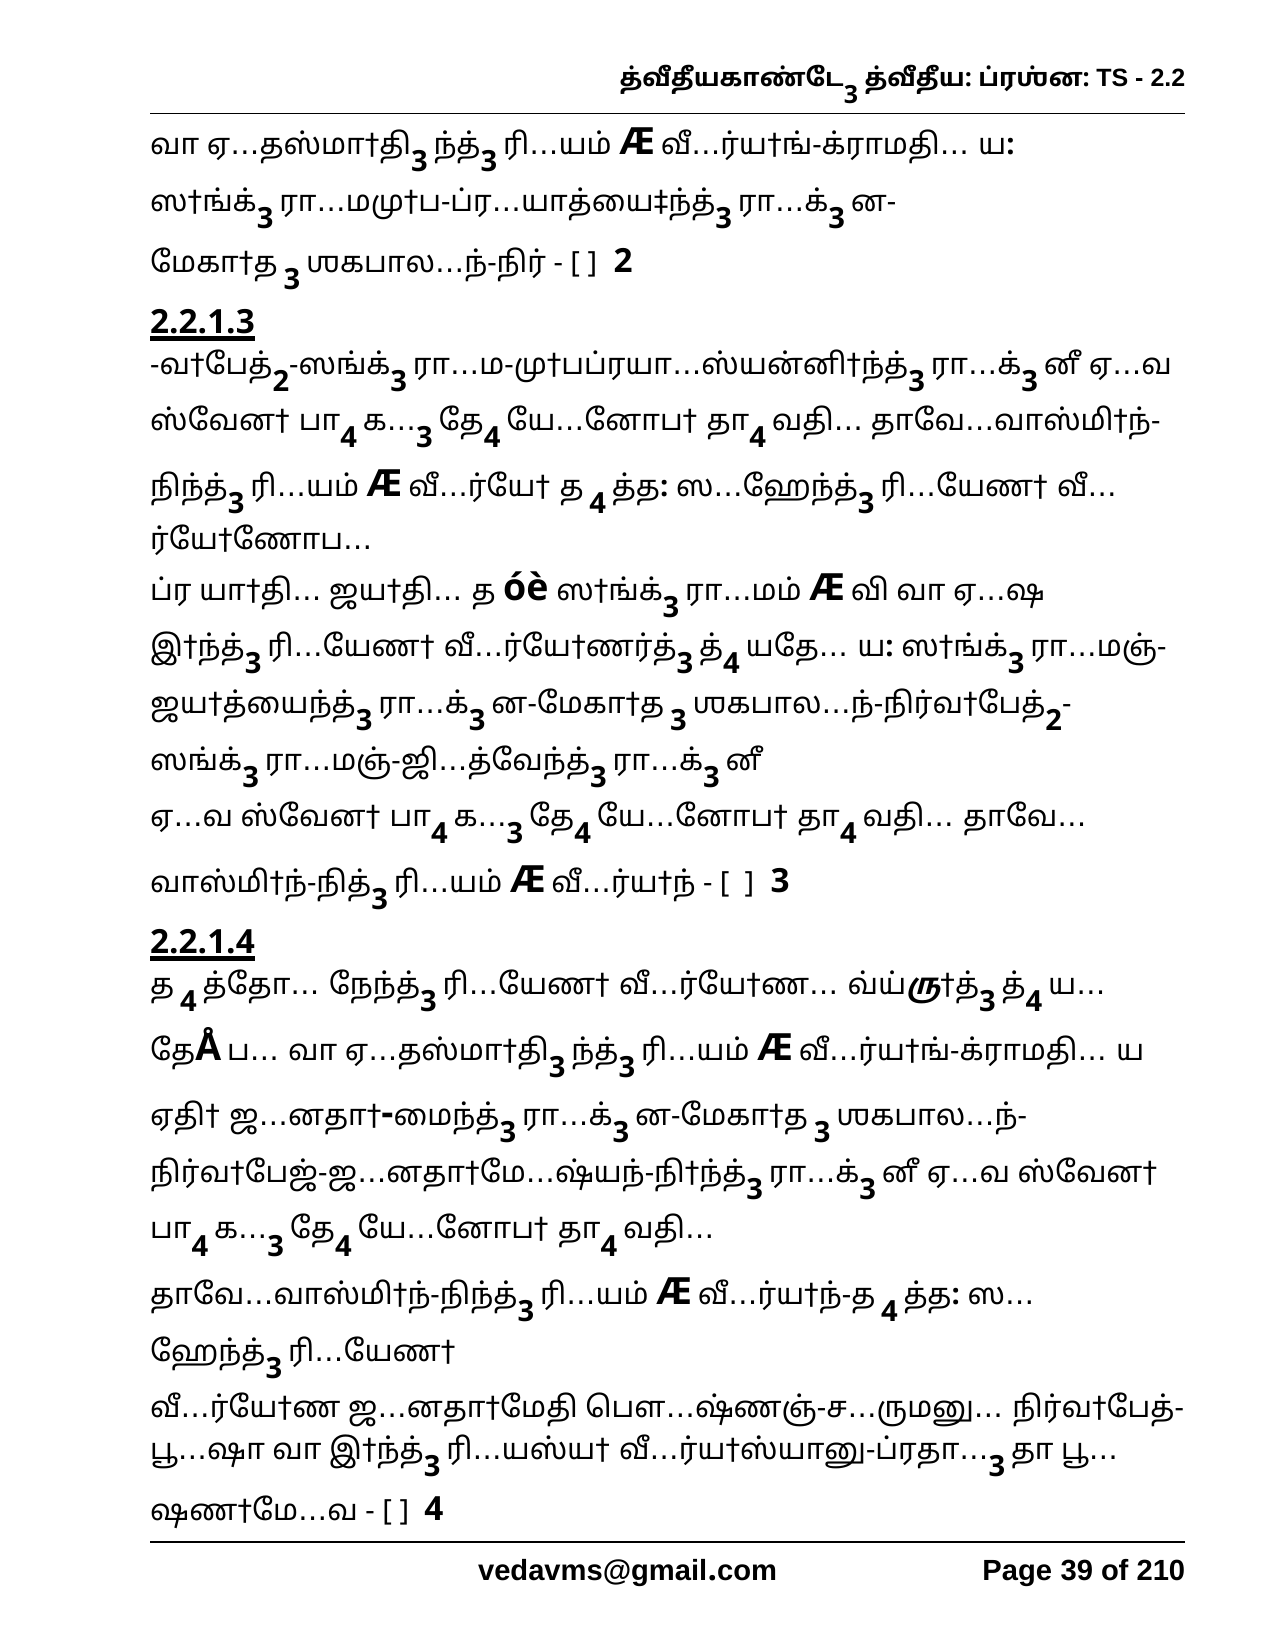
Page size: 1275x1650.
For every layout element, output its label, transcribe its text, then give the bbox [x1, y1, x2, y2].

text -வ†பேத்2-ஸங்க்3ரா…ம-மு†பப்ரயா…ஸ்யன்னி†ந்த்3ரா…க்3னீ ஏ…வ ஸ்வேன† பா4க…3தே4யே…னோப† தா4வதி… தாவே…வாஸ்மி†ந்- நிந்த்3ரி…யம் Æவீ…ர்யே† த4த்த: ஸ…ஹேந்த்3ரி…யேண† வீ…ர்யே†ணோப… ப்ர யா†தி… ஜய†தி… தóè ஸ†ங்க்3ரா…மம் Æவி வா ஏ…ஷ இ†ந்த்3ரி…யேண† வீ…ர்யே†ணர்த்3த்4யதே… ய: ஸ†ங்க்3ரா…மஞ்-ஜய†த்யைந்த்3ரா…க்3ன-மேகா†த3ஶகபால…ந்-நிர்வ†பேத்2-ஸங்க்3ரா…மஞ்-ஜி…த்வேந்த்3ரா…க்3னீ ஏ…வ ஸ்வேன† பா4க…3தே4யே…னோப† தா4வதி… தாவே…வாஸ்மி†ந்-நித்3ரி…யம் Æவீ…ர்ய†ந் - [ ] 3 [150, 343, 1200, 918]
text 2.2.1.3 [150, 298, 1185, 343]
text த4த்தோ… நேந்த்3ரி…யேண† வீ…ர்யே†ண… வ்ய்ரு†த்3த்4ய…தேÅப… வா ஏ…தஸ்மா†தி3ந்த்3ரி…யம் Æவீ…ர்ய†ங்-க்ராமதி… ய ஏதி† ஜ…னதா†-மைந்த்3ரா…க்3ன-மேகா†த3ஶகபால…ந்-நிர்வ†பேஜ்-ஜ…னதா†மே…ஷ்யந்-நி†ந்த்3ரா…க்3னீ ஏ…வ ஸ்வேன† பா4க…3தே4யே…னோப† தா4வதி… [150, 963, 1185, 1264]
text தாவே…வாஸ்மி†ந்-நிந்த்3ரி…யம் Æவீ…ர்ய†ந்-த4த்த: ஸ…ஹேந்த்3ரி…யேண† [150, 1264, 1185, 1387]
text வீ…ர்யே†ண ஜ…னதா†மேதி பௌ…ஷ்ணஞ்-ச…ருமனு… நிர்வ†பேத்-பூ…ஷா வா இ†ந்த்3ரி…யஸ்ய† வீ…ர்ய†ஸ்யானு-ப்ரதா…3தா பூ…ஷண†மே…வ - [ ] 4 [150, 1387, 1185, 1532]
text 2.2.1.4 [150, 918, 1185, 963]
